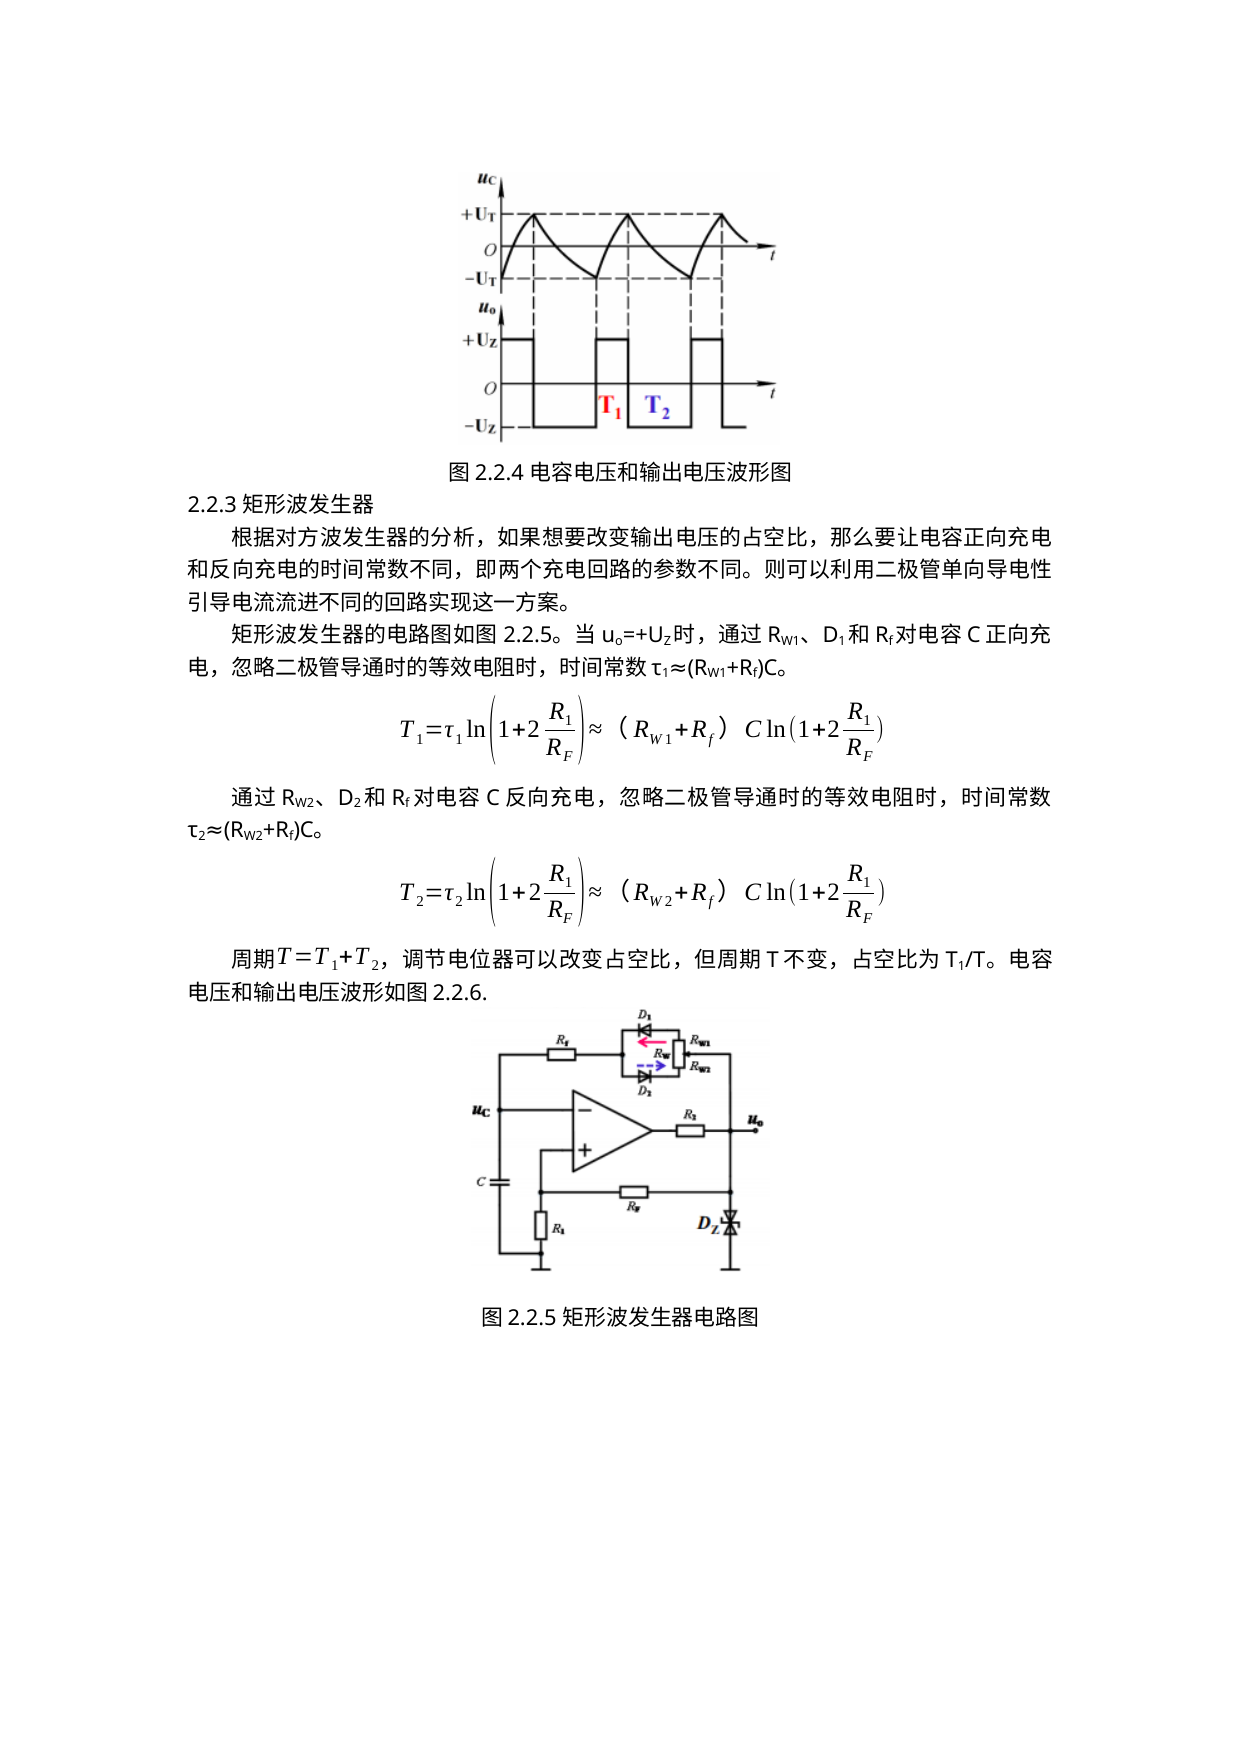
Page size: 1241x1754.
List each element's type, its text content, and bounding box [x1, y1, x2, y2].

text 根据对方波发生器的分析，如果想要改变输出电压的占空比，那么要让电容正向充电和反向充电的时间常数不同，即两个充电回路的参数不同。则可以利用二极管单向导电性，引导电流流进不同的回路实现这一方案。 [187, 519, 1053, 617]
text 周期，调节电位器可以改变占空比，但周期T不变，占空比为T1/T。电容电压和输出电压波形如图2.2.6. [187, 942, 1053, 1007]
picture [444, 162, 796, 453]
text 图2.2.5 矩形波发生器电路图 [187, 1299, 1053, 1332]
text 图2.2.4 电容电压和输出电压波形图 [187, 454, 1053, 487]
text 矩形波发生器的电路图如图2.2.5。当uo=+UZ时，通过RW1、D1和Rf对电容C正向充电，忽略二极管导通时的等效电阻时，时间常数τ1≈(RW1+Rf)C。 [187, 617, 1053, 682]
picture [470, 1007, 770, 1277]
text 2.2.3 矩形波发生器 [187, 487, 1053, 519]
text 通过RW2、D2和Rf对电容C反向充电，忽略二极管导通时的等效电阻时，时间常数τ2≈(RW2+Rf)C。 [187, 779, 1053, 844]
